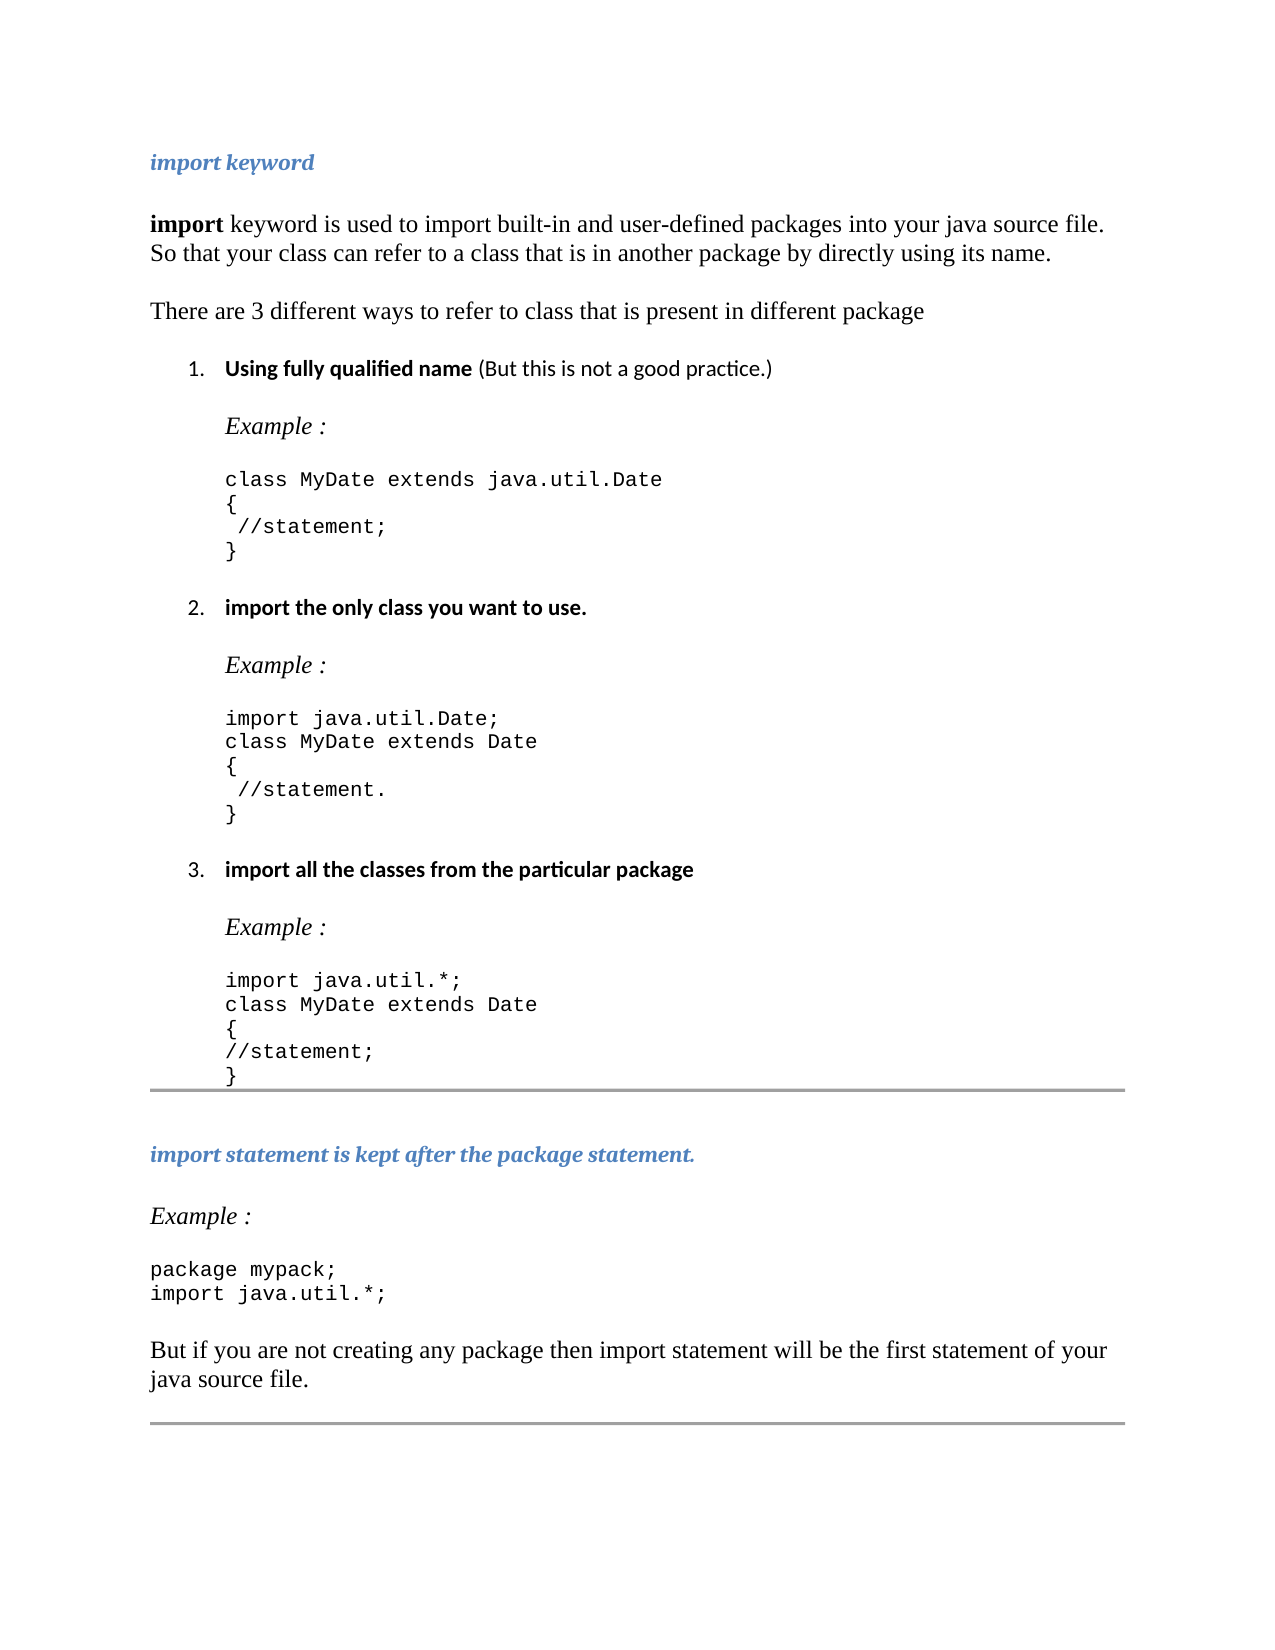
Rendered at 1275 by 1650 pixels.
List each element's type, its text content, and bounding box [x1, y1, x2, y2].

list Using fully qualified name (But this is not a good practice.) [187, 354, 1125, 382]
text Example : [150, 1201, 1125, 1230]
text import java.util.*; [150, 1283, 1125, 1306]
text { [225, 493, 1125, 516]
text import java.util.Date; [225, 708, 1125, 732]
text //statement; [225, 516, 1125, 540]
list import all the classes from the particular package [187, 855, 1125, 883]
text import java.util.*; [225, 970, 1125, 994]
list import the only class you want to use. [187, 593, 1125, 621]
text There are 3 different ways to refer to class that is present in different package [150, 296, 1125, 325]
text package mypack; [150, 1259, 1125, 1283]
text } [225, 540, 1125, 564]
text class MyDate extends Date [225, 994, 1125, 1018]
text { [225, 1018, 1125, 1041]
text Example : [225, 912, 1125, 941]
subtitle import statement is kept after the package statement. [150, 1142, 1125, 1168]
text } [225, 802, 1125, 826]
text //statement. [225, 779, 1125, 802]
text Example : [225, 411, 1125, 440]
text { [225, 755, 1125, 779]
text } [225, 1065, 1125, 1088]
text Example : [225, 650, 1125, 679]
subtitle import keyword [150, 150, 1125, 176]
text import keyword is used to import built-in and user-defined packages into your java source file. So that your class can refer to a class that is in another package by directly using its name. [150, 209, 1125, 267]
text class MyDate extends java.util.Date [225, 469, 1125, 493]
text class MyDate extends Date [225, 732, 1125, 755]
text But if you are not creating any package then import statement will be the first statement of your java source file. [150, 1335, 1125, 1393]
text //statement; [225, 1041, 1125, 1065]
